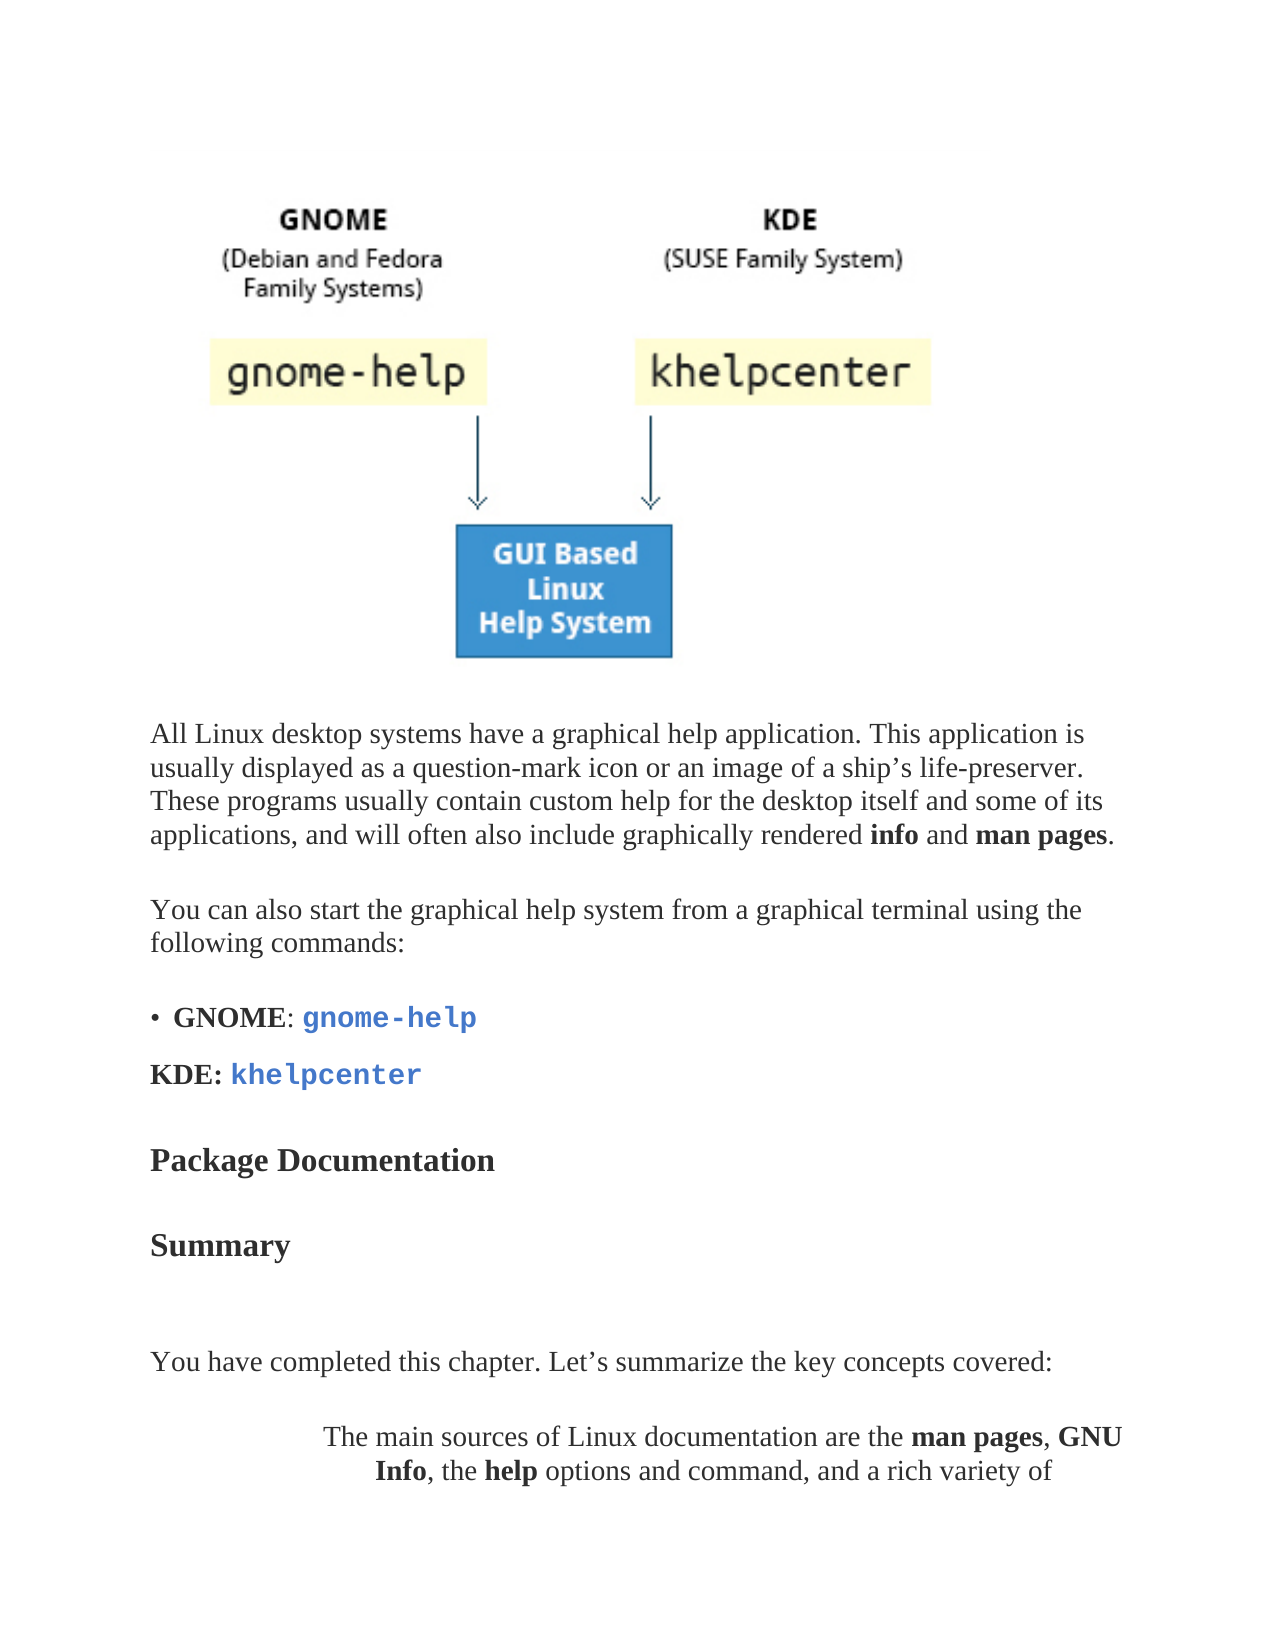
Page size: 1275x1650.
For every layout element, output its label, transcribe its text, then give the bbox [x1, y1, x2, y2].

text KDE: khelpcenter [150, 1057, 1125, 1093]
text You can also start the graphical help system from a graphical terminal using the following commands: [150, 892, 1125, 959]
picture [150, 150, 992, 717]
list GNOME: gnome-help [150, 1000, 1125, 1036]
text Package Documentation [150, 1140, 1125, 1178]
text All Linux desktop systems have a graphical help application. This application is usually displayed as a question-mark icon or an image of a ship’s life-preserver. These programs usually contain custom help for the desktop itself and some of its applications, and will often also include graphically rendered info and man pages. [150, 716, 1125, 851]
text Summary [150, 1226, 1125, 1264]
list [150, 1419, 1125, 1486]
text You have completed this chapter. Let’s summarize the key concepts covered: [150, 1344, 1125, 1378]
